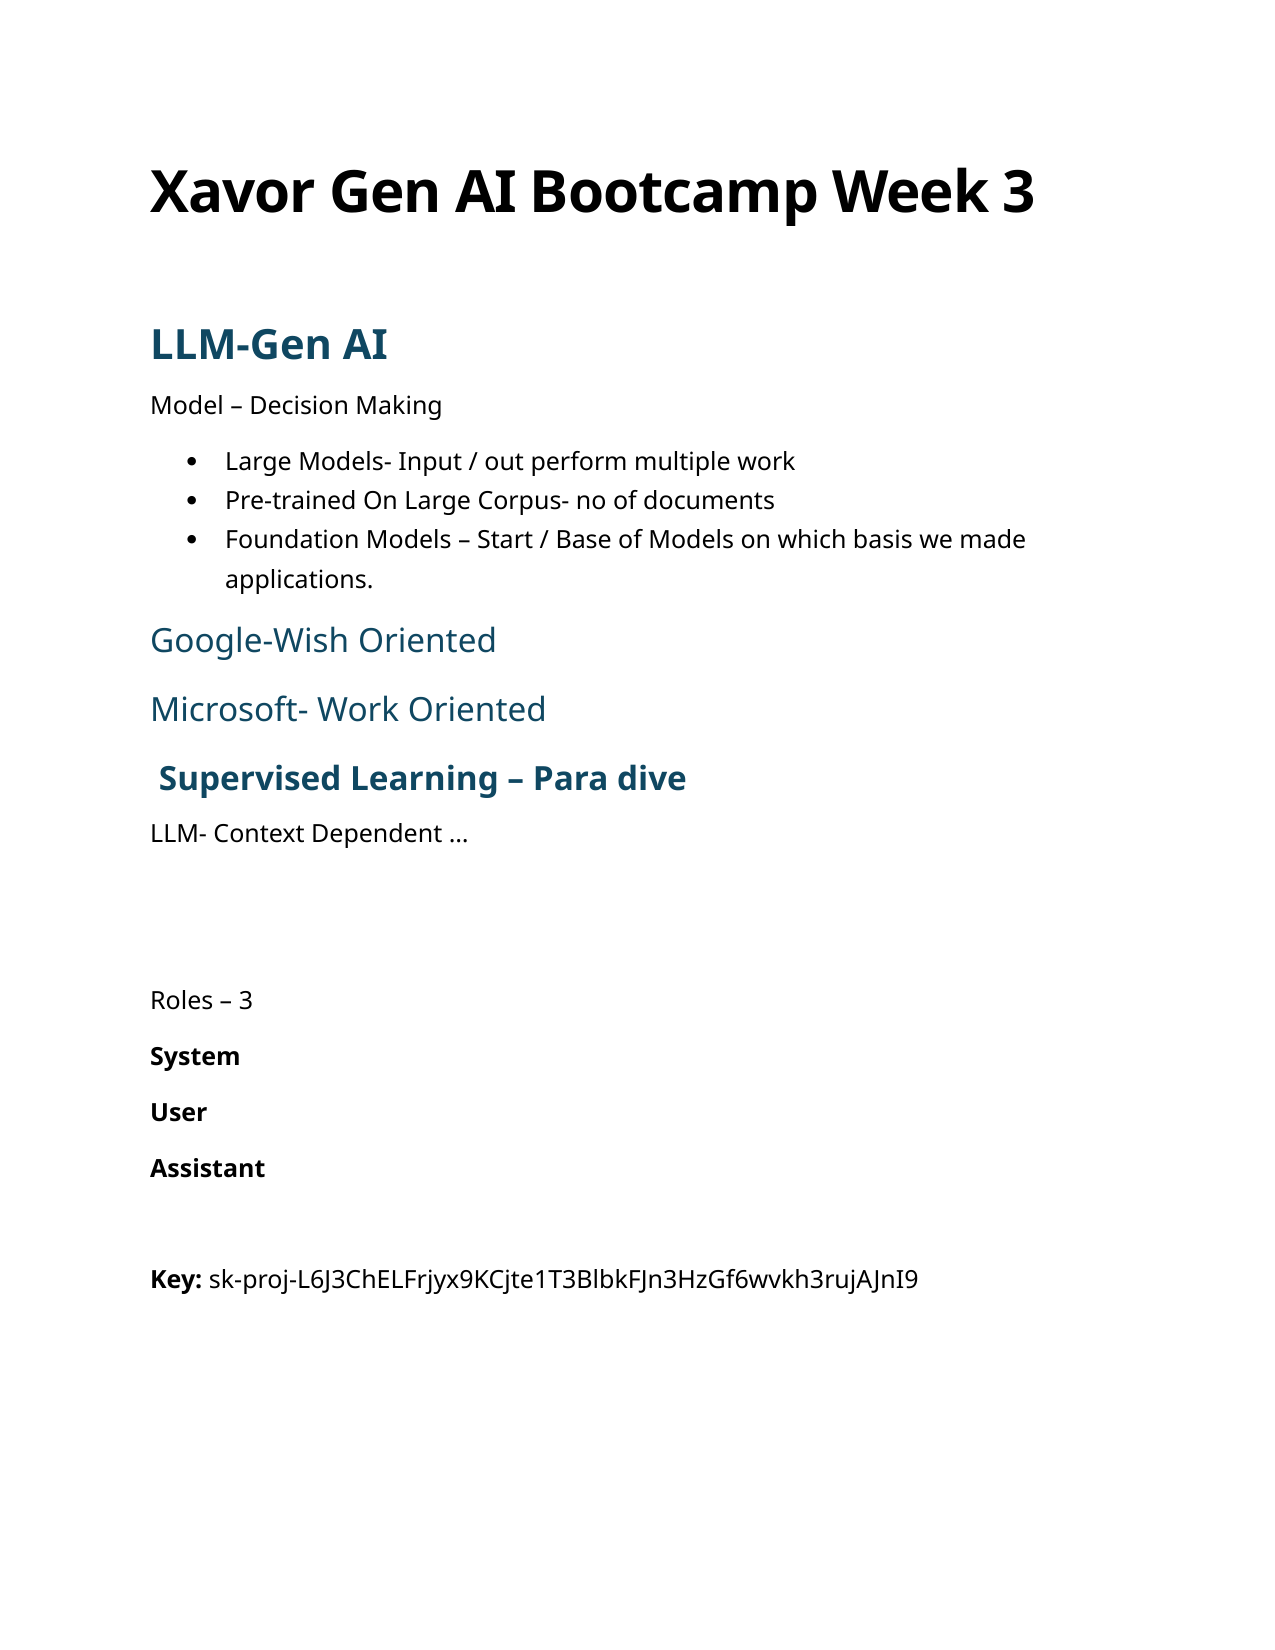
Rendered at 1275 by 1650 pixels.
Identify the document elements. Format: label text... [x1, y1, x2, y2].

subtitle Supervised Learning – Para dive [150, 755, 1125, 800]
text Key: sk-proj-L6J3ChELFrjyx9KCjte1T3BlbkFJn3HzGf6wvkh3rujAJnI9 [150, 1262, 1125, 1296]
text LLM- Context Dependent … [150, 815, 1125, 849]
list Large Models- Input / out perform multiple work [187, 444, 1125, 478]
text Model – Decision Making [150, 388, 1125, 422]
text System [150, 1039, 1125, 1073]
list Foundation Models – Start / Base of Models on which basis we made applications. [187, 522, 1125, 595]
text User [150, 1094, 1125, 1129]
text Roles – 3 [150, 983, 1125, 1017]
subtitle Google-Wish Oriented [150, 617, 1125, 663]
subtitle Microsoft- Work Oriented [150, 686, 1125, 731]
title Xavor Gen AI Bootcamp Week 3 [150, 150, 1125, 229]
text Assistant [150, 1150, 1125, 1184]
list Pre-trained On Large Corpus- no of documents [187, 483, 1125, 517]
subtitle LLM-Gen AI [150, 314, 1125, 371]
